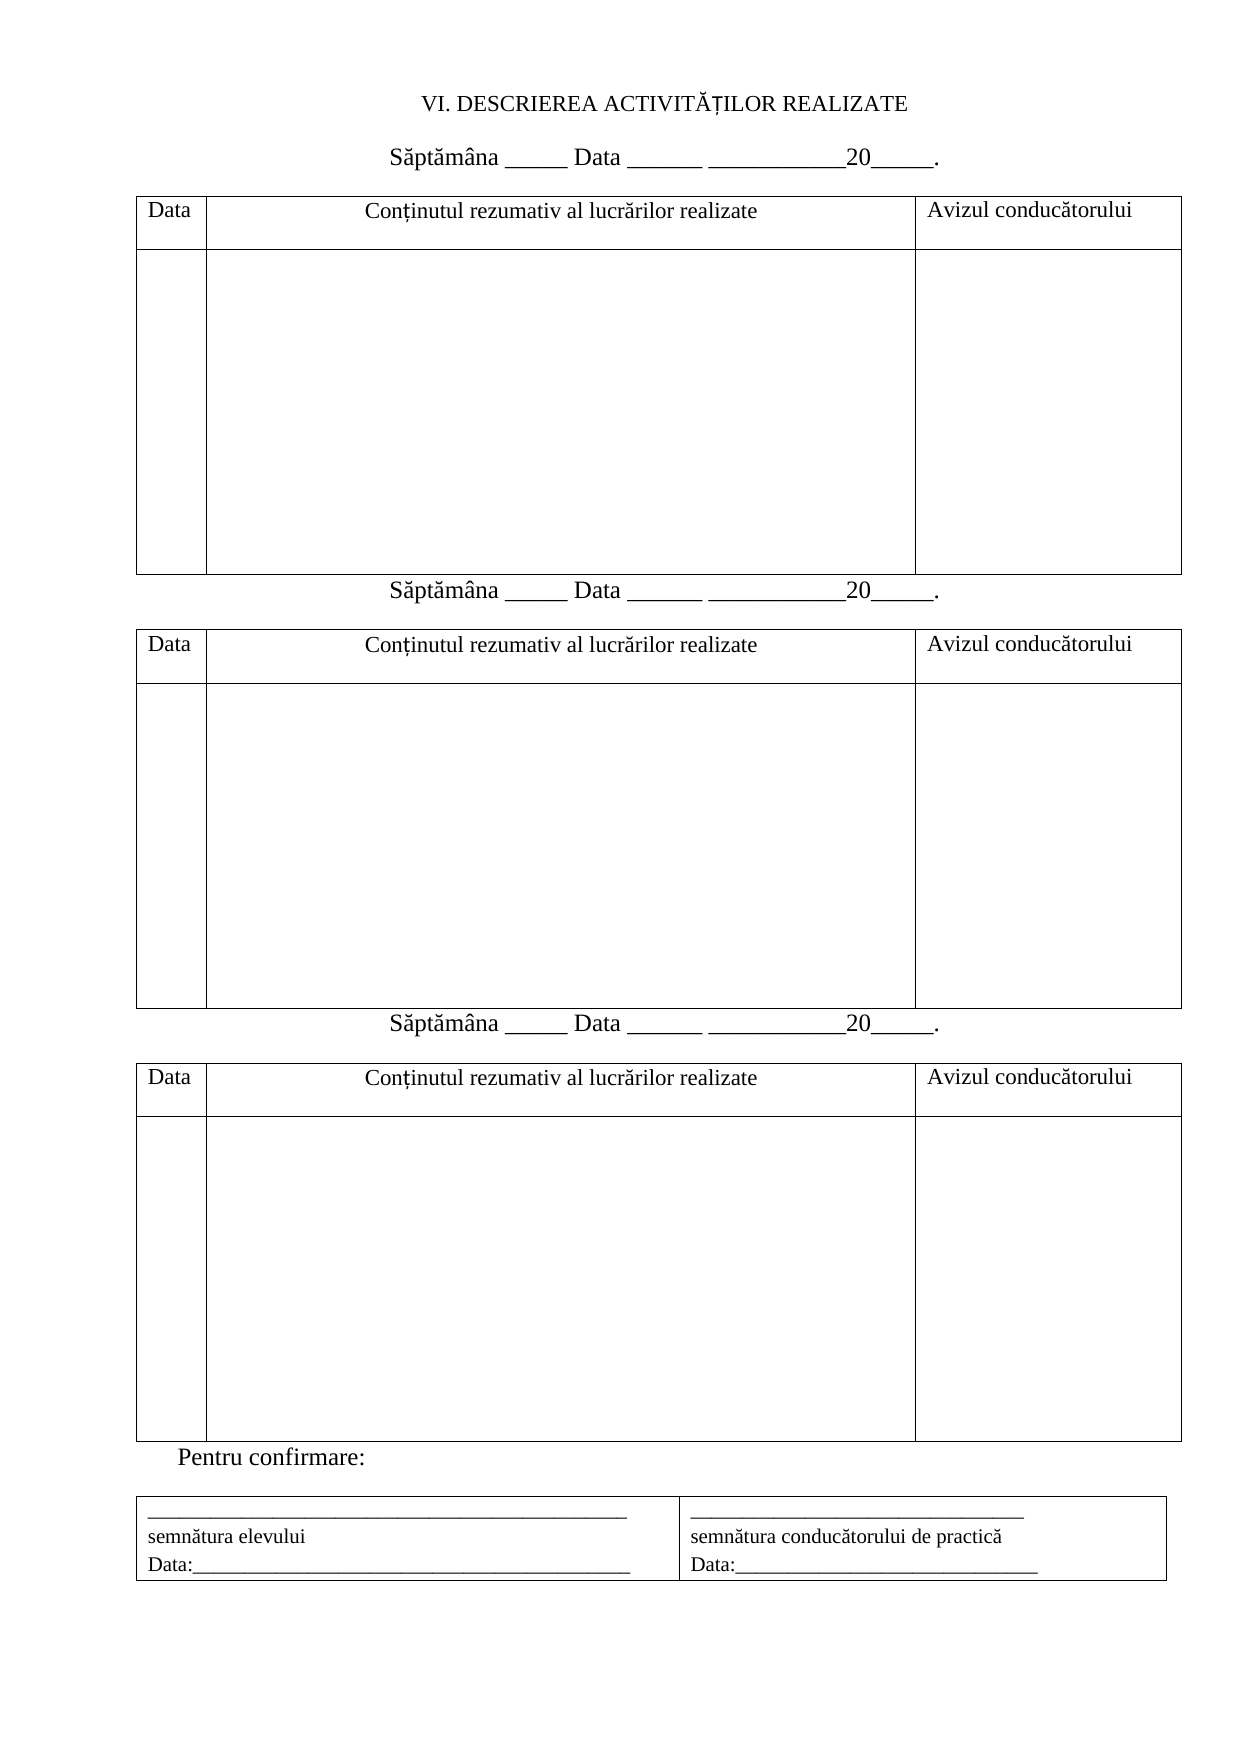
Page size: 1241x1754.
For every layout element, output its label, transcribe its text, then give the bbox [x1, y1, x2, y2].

text Pentru confirmare: [177, 1442, 1152, 1471]
table_cell [137, 250, 206, 574]
table_cell [137, 684, 206, 1007]
table_header Conținutul rezumativ al lucrărilor realizate [207, 197, 915, 249]
text Săptămâna _____ Data ______ ___________20_____. [177, 575, 1152, 604]
table_cell [207, 1117, 915, 1441]
table_header Data [137, 197, 206, 249]
table_header Data [137, 1064, 206, 1116]
text Săptămâna _____ Data ______ ___________20_____. [177, 1009, 1152, 1037]
text Săptămâna _____ Data ______ ___________20_____. [177, 142, 1152, 170]
table_header Conținutul rezumativ al lucrărilor realizate [207, 630, 915, 683]
table_header Avizul conducătorului [916, 630, 1181, 683]
table_cell [137, 1117, 206, 1441]
table_header ______________________________________________ semnătura elevului Data:__________________________________________ [137, 1497, 679, 1580]
table_cell [916, 1117, 1181, 1441]
text VI. DESCRIEREA ACTIVITĂȚILOR REALIZATE [177, 89, 1152, 117]
table_header Avizul conducătorului [916, 197, 1181, 249]
table_cell [916, 250, 1181, 574]
table_cell [207, 250, 915, 574]
table_cell [207, 684, 915, 1007]
table_header ________________________________ semnătura conducătorului de practică Data:_____________________________ [680, 1497, 1166, 1580]
table_header Avizul conducătorului [916, 1064, 1181, 1116]
table_header Conținutul rezumativ al lucrărilor realizate [207, 1064, 915, 1116]
table_header Data [137, 630, 206, 683]
table_cell [916, 684, 1181, 1007]
